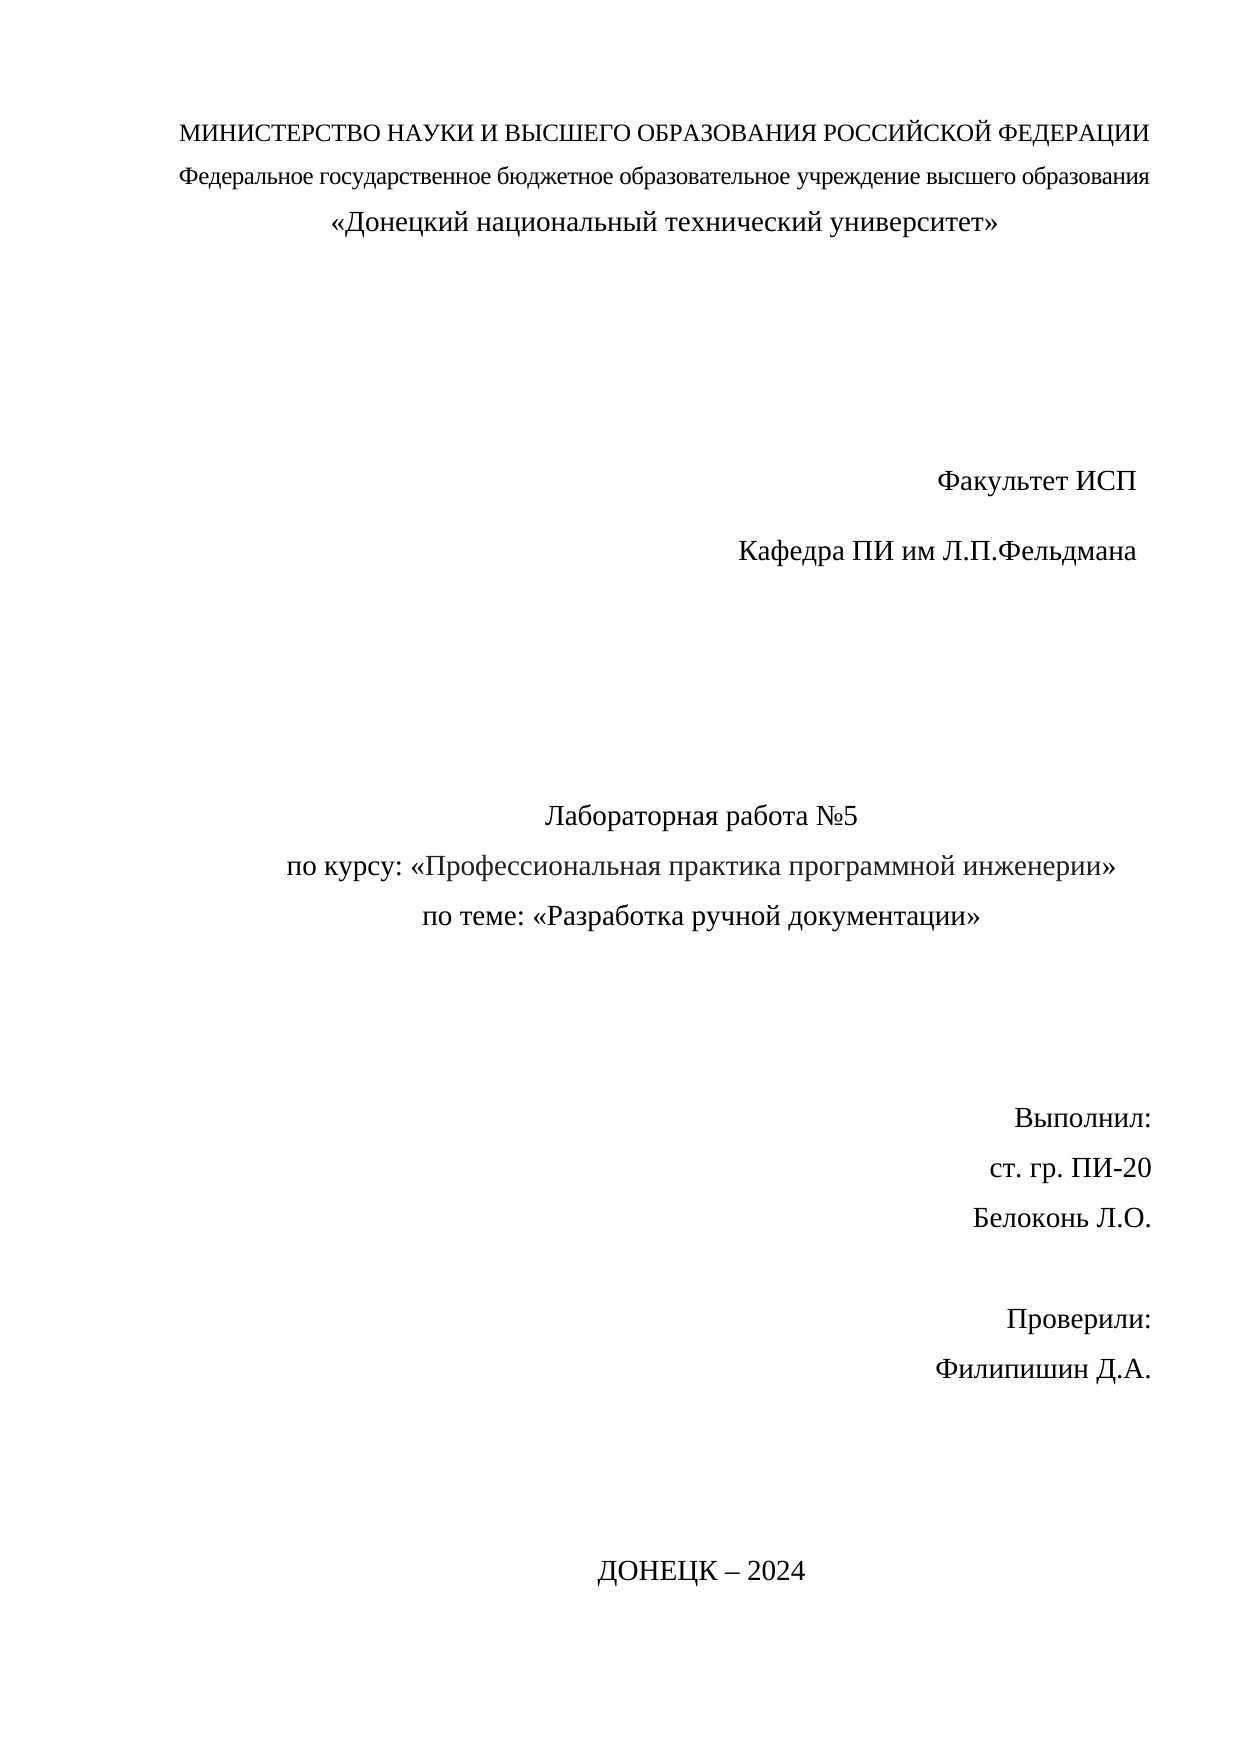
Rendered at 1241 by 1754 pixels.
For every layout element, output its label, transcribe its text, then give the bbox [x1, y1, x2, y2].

text ст. гр. ПИ-20 [177, 1150, 1152, 1184]
text Кафедра ПИ им Л.П.Фельдмана [177, 533, 1137, 566]
text Проверили: [177, 1301, 1152, 1334]
text «Донецкий национальный технический университет» [177, 204, 1152, 238]
text Филипишин Д.А. [177, 1351, 1152, 1385]
text по курсу: «Профессиональная практика программной инженерии» [177, 848, 425, 882]
text Лабораторная работа №5 [177, 798, 1152, 831]
text МИНИСТЕРСТВО НАУКИ И ВЫСШЕГО ОБРАЗОВАНИЯ РОССИЙСКОЙ ФЕДЕРАЦИИ [177, 118, 1152, 147]
text Факультет ИСП [177, 463, 1137, 497]
text Федеральное государственное бюджетное образовательное учреждение высшего образования [177, 161, 1152, 190]
text Белоконь Л.О. [177, 1200, 1152, 1234]
text по теме: «Разработка ручной документации» [177, 898, 1152, 932]
text Выполнил: [177, 1100, 1152, 1133]
text ДОНЕЦК – 2024 [177, 1553, 1152, 1586]
